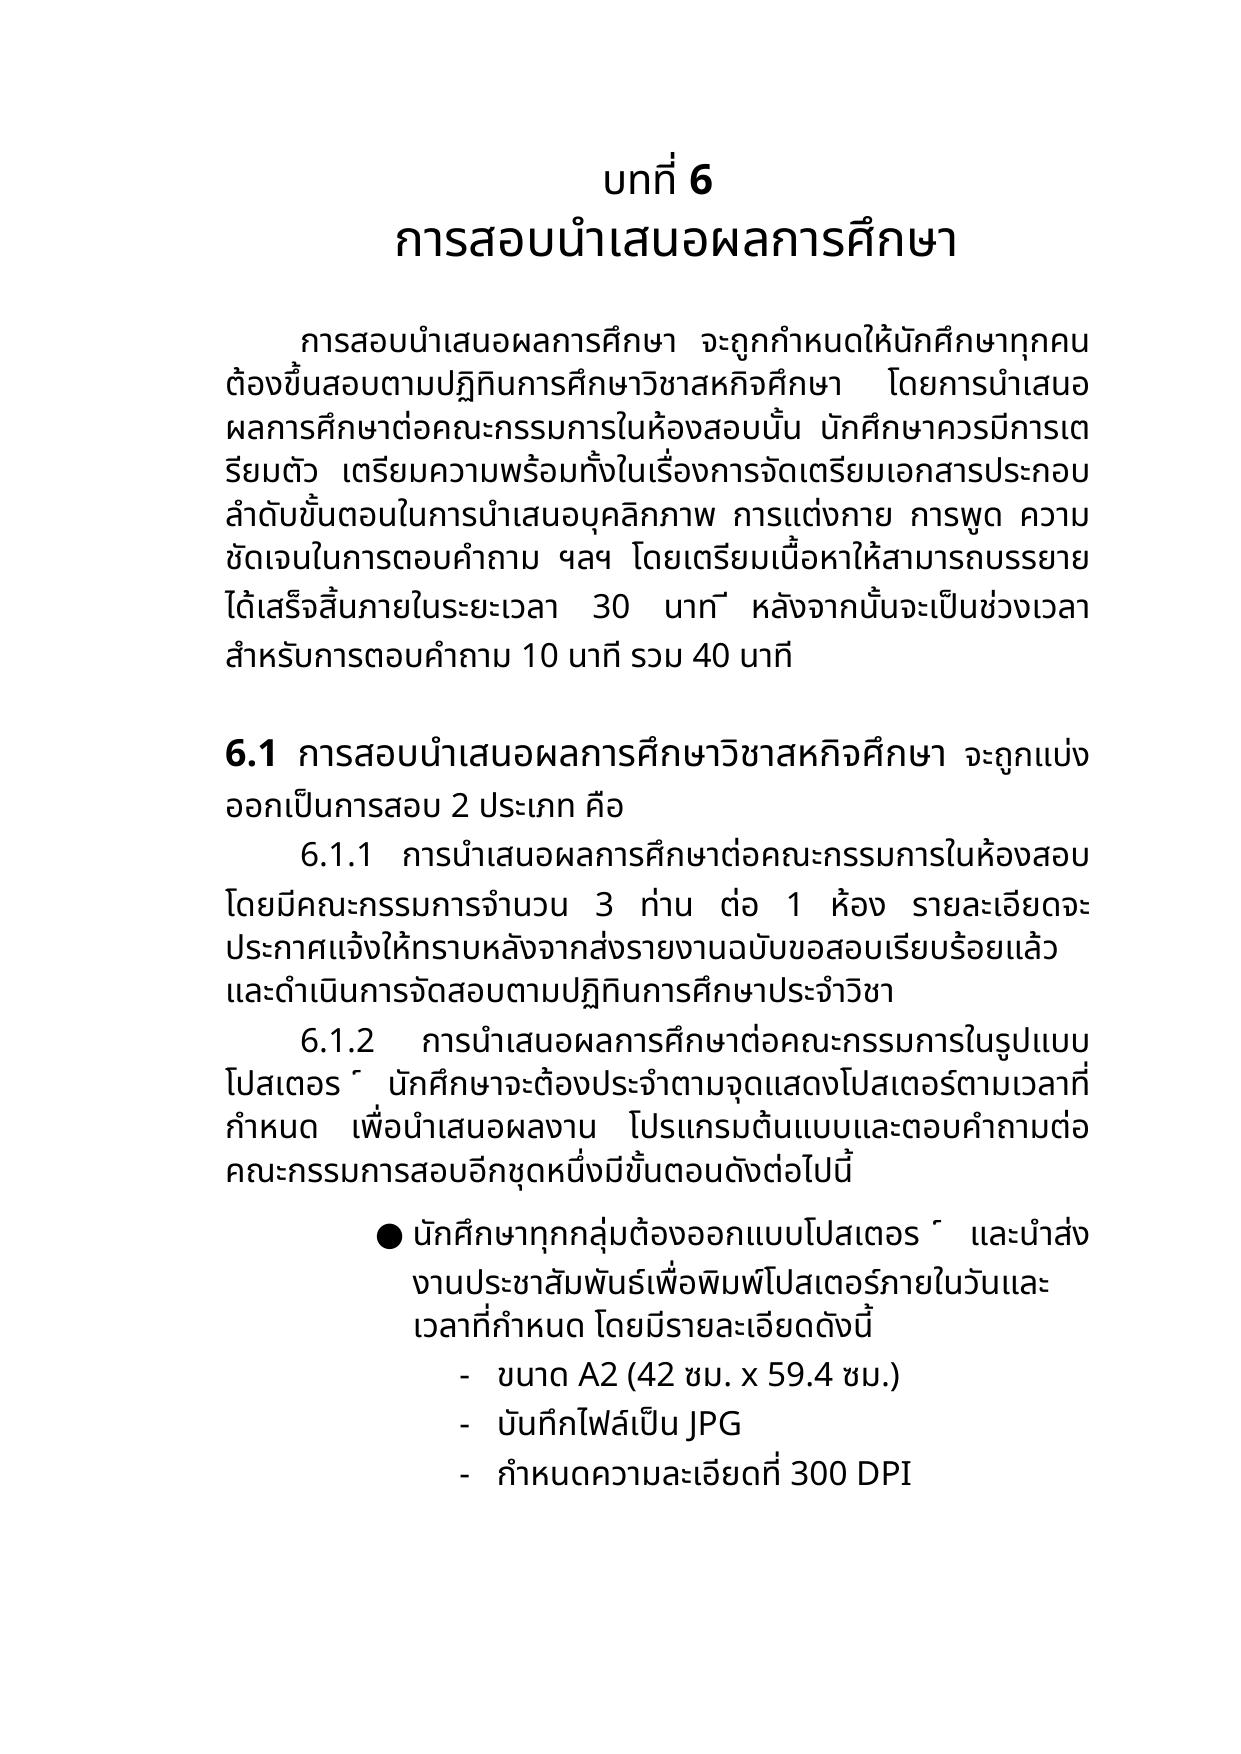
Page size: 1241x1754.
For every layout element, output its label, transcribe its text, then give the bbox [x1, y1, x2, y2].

text บทที่ 6 [225, 150, 1090, 212]
text 6.1.1 การนำเสนอผลการศึกษาต่อคณะกรรมการในห้องสอบ โดยมีคณะกรรมการจำนวน 3 ท่าน ต่อ 1 ห้อง รายละเอียดจะประกาศแจ้งให้ทราบหลังจากส่งรายงานฉบับขอสอบเรียบร้อยแล้ว และดำเนินการจัดสอบตามปฏิทินการศึกษาประจำวิชา [225, 831, 1090, 1016]
list ขนาด A2 (42 ซม. x 59.4 ซม.) [459, 1351, 1090, 1400]
list นักศึกษาทุกกลุ่มต้องออกแบบโปสเตอร์ และนำส่งงานประชาสัมพันธ์เพื่อพิมพ์โปสเตอร์ภายในวันและเวลาที่กำหนด โดยมีรายละเอียดดังนี้ [375, 1196, 1090, 1351]
text การสอบนำเสนอผลการศึกษา จะถูกกำหนดให้นักศึกษาทุกคนต้องขึ้นสอบตามปฏิทินการศึกษาวิชาสหกิจศึกษา โดยการนำเสนอผลการศึกษาต่อคณะกรรมการในห้องสอบนั้น นักศึกษาควรมีการเตรียมตัว เตรียมความพร้อมทั้งในเรื่องการจัดเตรียมเอกสารประกอบ ลำดับขั้นตอนในการนำเสนอบุคลิกภาพ การแต่งกาย การพูด ความชัดเจนในการตอบคำถาม ฯลฯ โดยเตรียมเนื้อหาให้สามารถบรรยายได้เสร็จสิ้นภายในระยะเวลา 30 นาที หลังจากนั้นจะเป็นช่วงเวลาสำหรับการตอบคำถาม 10 นาที รวม 40 นาที [225, 322, 1090, 681]
list กำหนดความละเอียดที่ 300 DPI [459, 1449, 1090, 1498]
list บันทึกไฟล์เป็น JPG [459, 1400, 1090, 1449]
text 6.1.2 การนำเสนอผลการศึกษาต่อคณะกรรมการในรูปแบบโปสเตอร์ นักศึกษาจะต้องประจำตามจุดแสดงโปสเตอร์ตามเวลาที่กำหนด เพื่อนำเสนอผลงาน โปรแกรมต้นแบบและตอบคำถามต่อคณะกรรมการสอบอีกชุดหนึ่งมีขั้นตอนดังต่อไปนี้ [225, 1016, 1090, 1196]
text การสอบนำเสนอผลการศึกษา [262, 212, 1090, 277]
text 6.1 การสอบนำเสนอผลการศึกษาวิชาสหกิจศึกษา จะถูกแบ่งออกเป็นการสอบ 2 ประเภท คือ [225, 727, 1090, 831]
